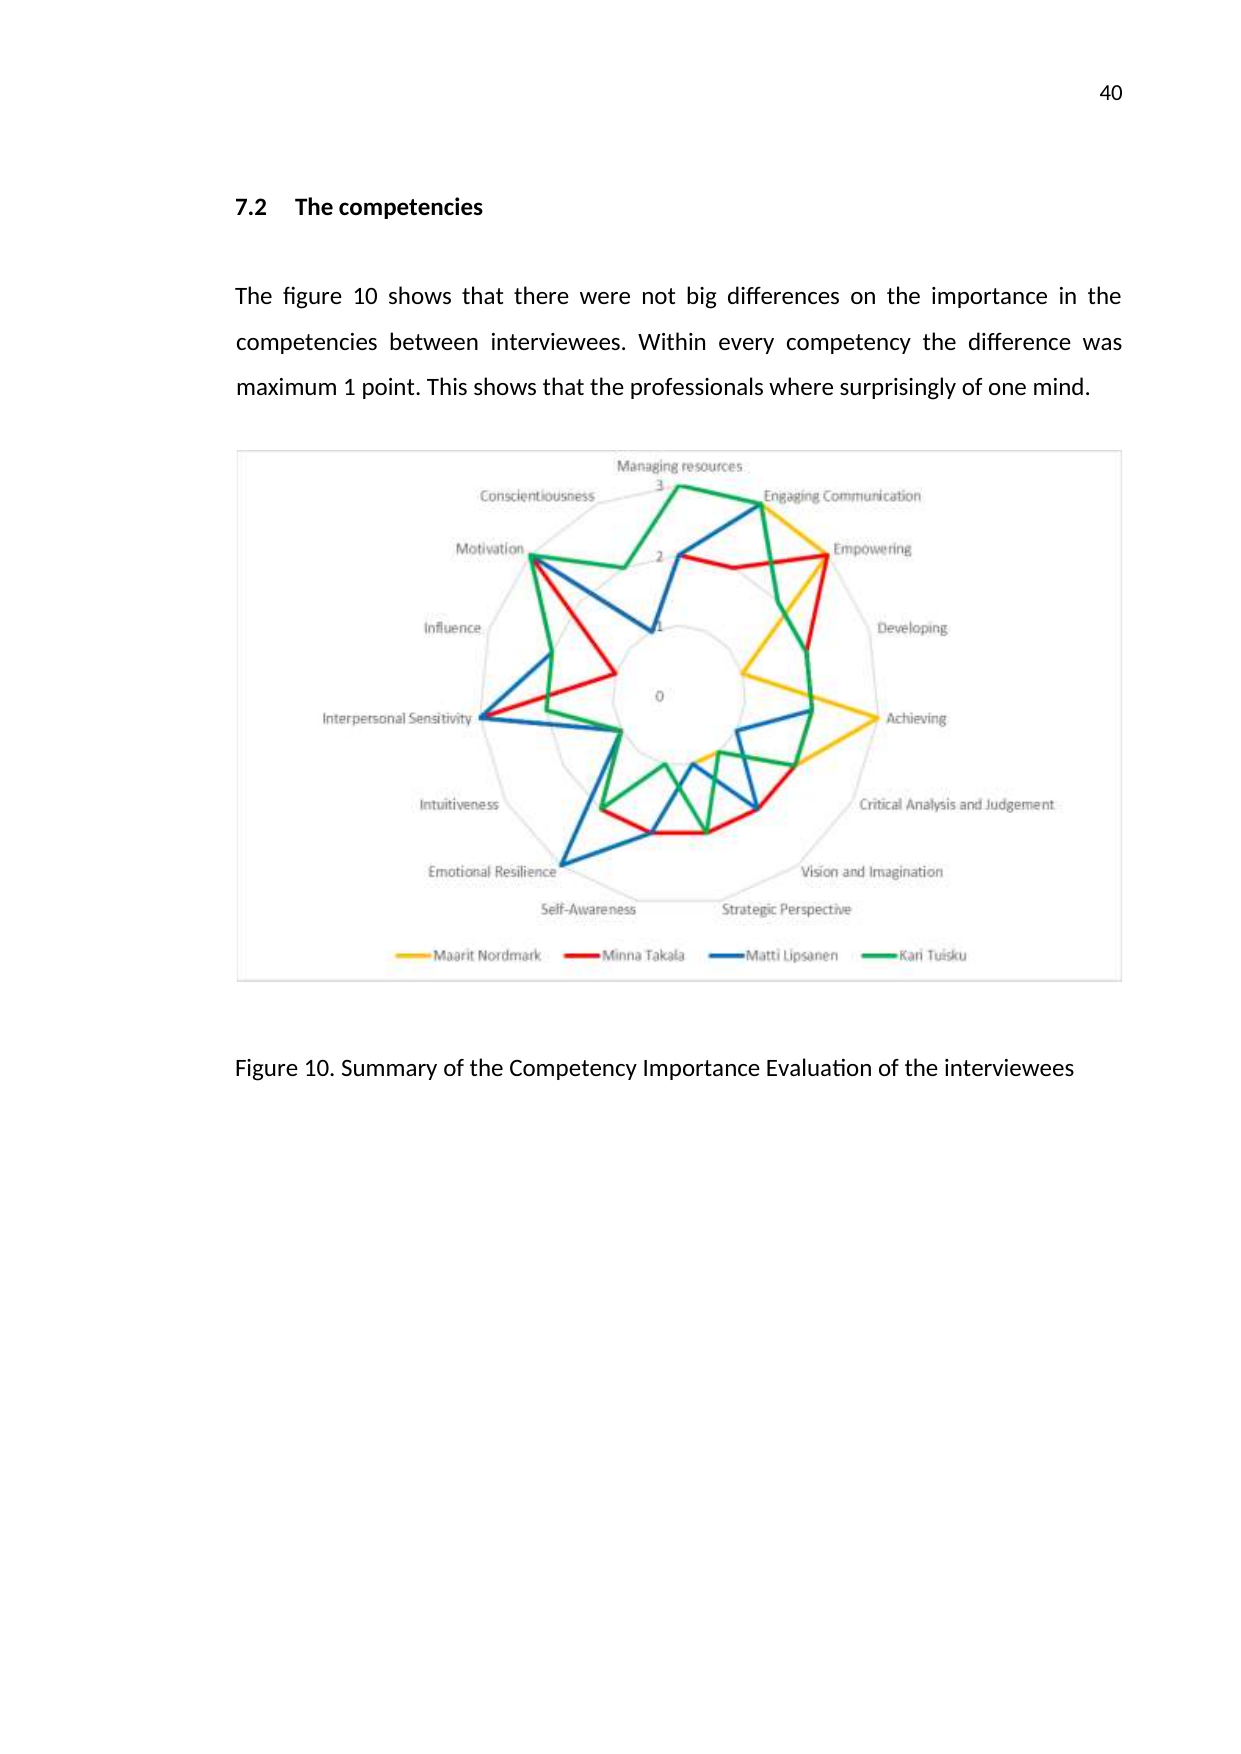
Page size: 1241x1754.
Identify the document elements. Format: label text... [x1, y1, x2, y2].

subtitle The competencies [235, 191, 1126, 221]
text The figure 10 shows that there were not big differences on the importance in the competencies between interviewees. Within every competency the difference was maximum 1 point. This shows that the professionals where surprisingly of one mind. [235, 280, 1123, 402]
text Figure 10. Summary of the Competency Importance Evaluation of the interviewees [235, 1052, 1123, 1082]
picture [236, 450, 1123, 982]
